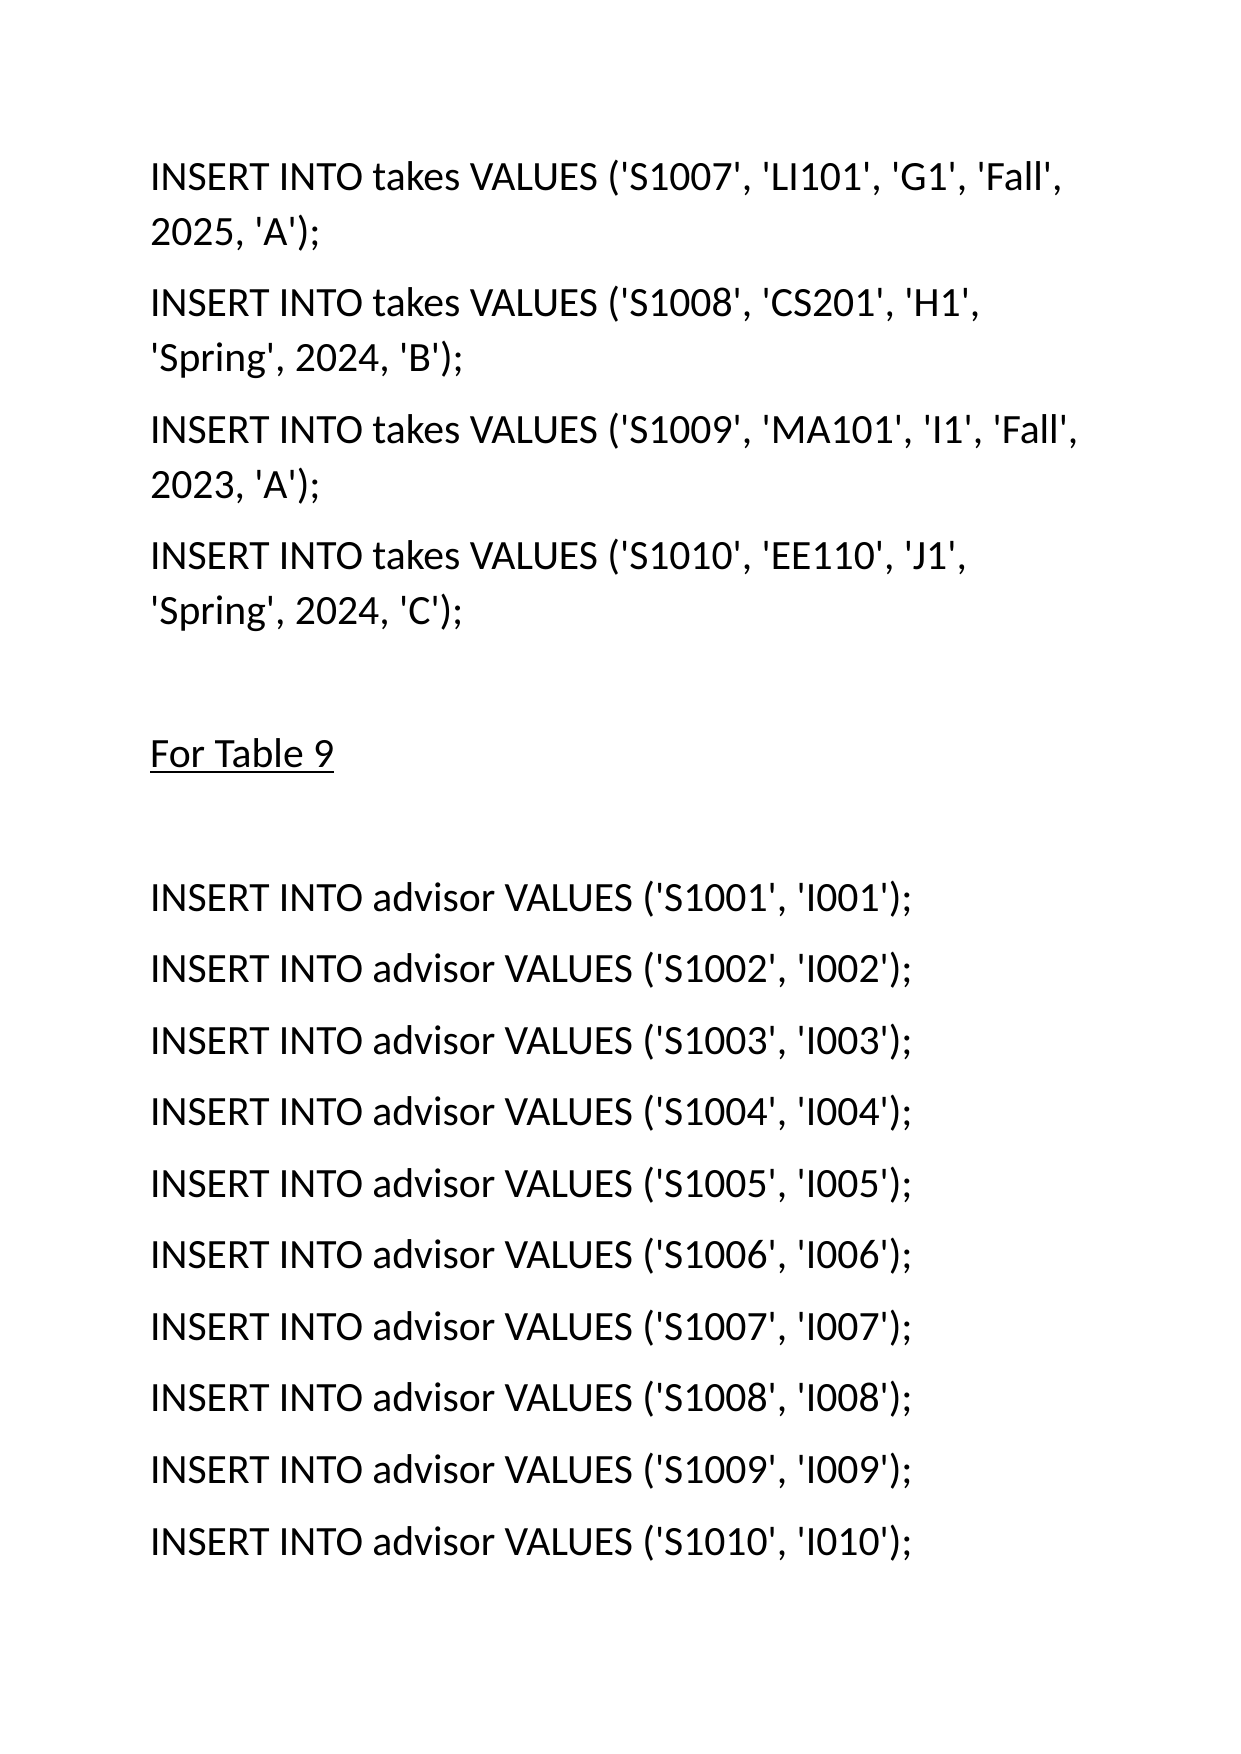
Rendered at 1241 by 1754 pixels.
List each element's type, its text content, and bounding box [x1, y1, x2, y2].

text INSERT INTO advisor VALUES ('S1003', 'I003'); [150, 1014, 1090, 1064]
text INSERT INTO takes VALUES ('S1008', 'CS201', 'H1', 'Spring', 2024, 'B'); [150, 276, 1090, 382]
text INSERT INTO advisor VALUES ('S1010', 'I010'); [150, 1514, 1090, 1565]
text INSERT INTO advisor VALUES ('S1002', 'I002'); [150, 942, 1090, 993]
text INSERT INTO advisor VALUES ('S1009', 'I009'); [150, 1443, 1090, 1494]
text INSERT INTO advisor VALUES ('S1007', 'I007'); [150, 1300, 1090, 1351]
text INSERT INTO takes VALUES ('S1010', 'EE110', 'J1', 'Spring', 2024, 'C'); [150, 529, 1090, 635]
text INSERT INTO advisor VALUES ('S1001', 'I001'); [150, 871, 1090, 921]
text INSERT INTO advisor VALUES ('S1008', 'I008'); [150, 1371, 1090, 1422]
text INSERT INTO advisor VALUES ('S1006', 'I006'); [150, 1228, 1090, 1279]
text INSERT INTO advisor VALUES ('S1004', 'I004'); [150, 1085, 1090, 1136]
text For Table 9 [150, 727, 1090, 778]
text INSERT INTO advisor VALUES ('S1005', 'I005'); [150, 1157, 1090, 1208]
text INSERT INTO takes VALUES ('S1007', 'LI101', 'G1', 'Fall', 2025, 'A'); [150, 150, 1090, 256]
text INSERT INTO takes VALUES ('S1009', 'MA101', 'I1', 'Fall', 2023, 'A'); [150, 403, 1090, 509]
